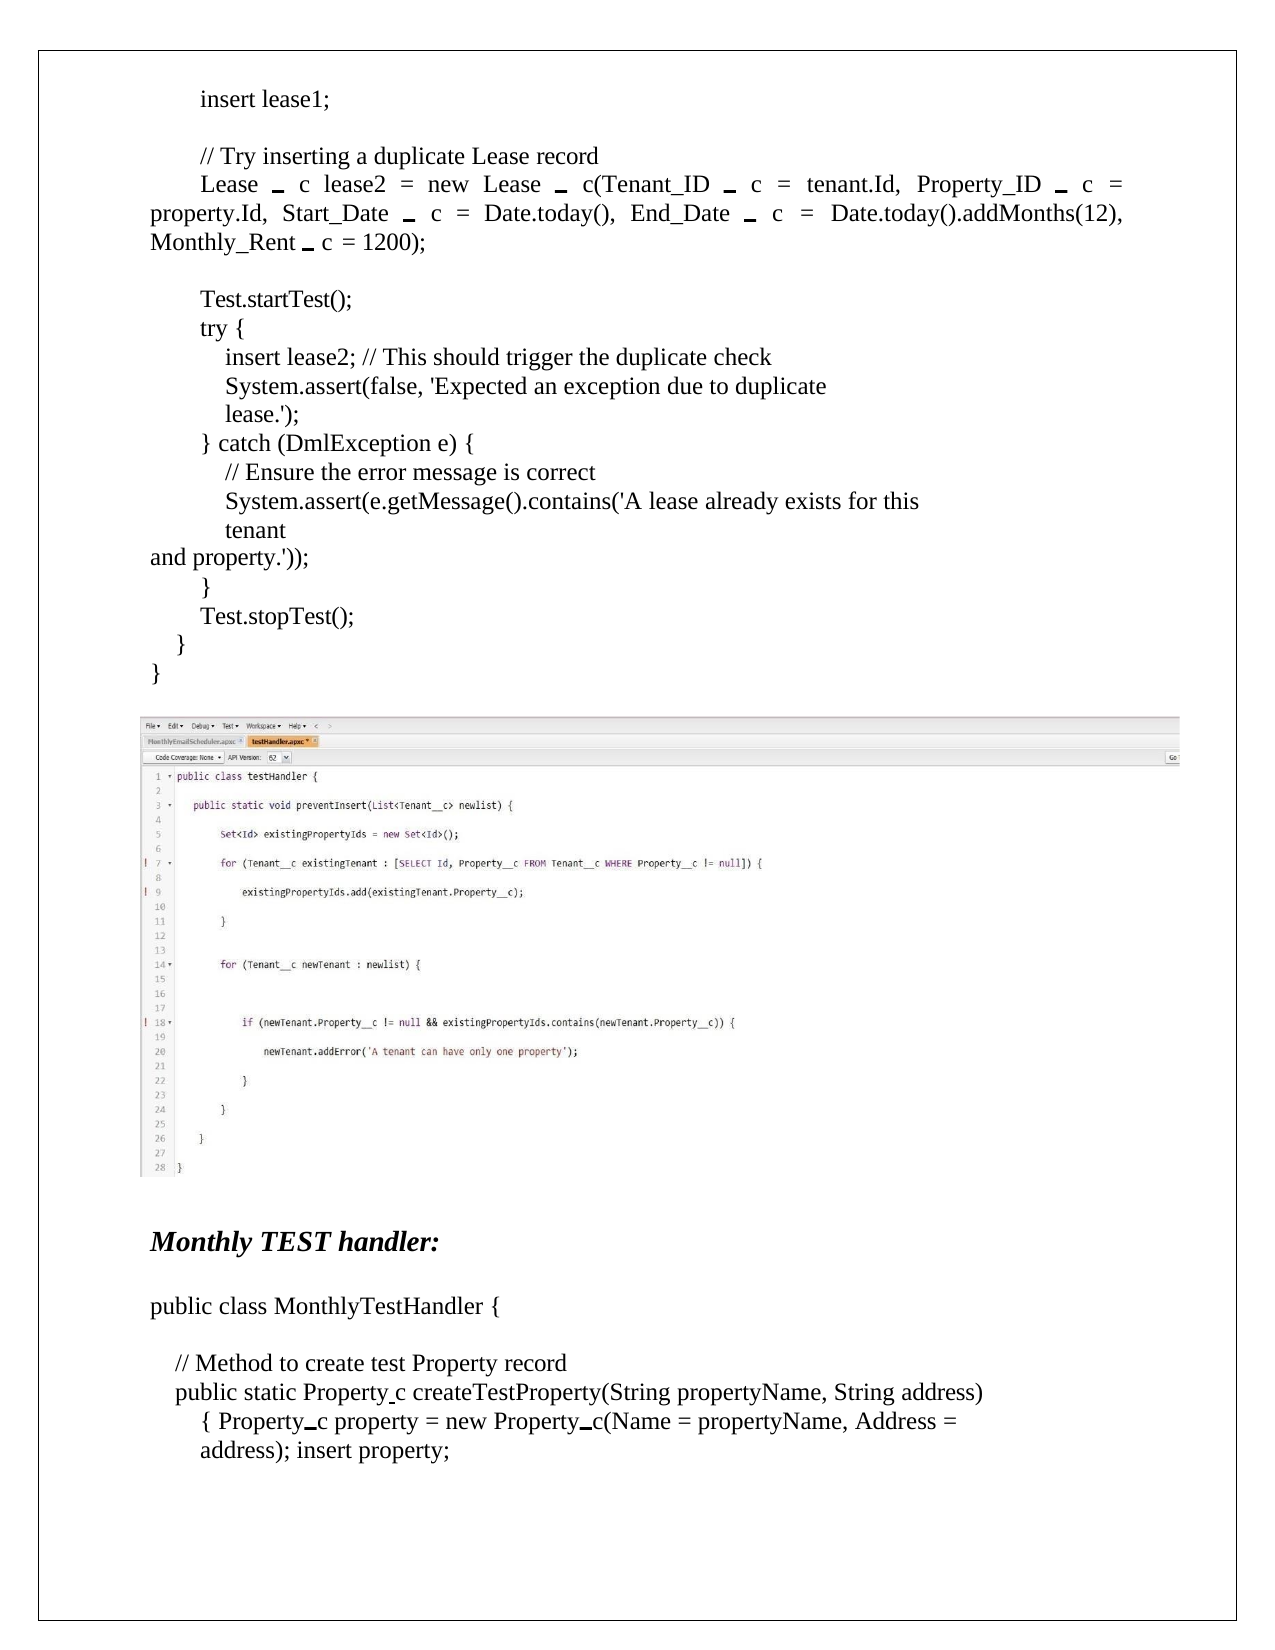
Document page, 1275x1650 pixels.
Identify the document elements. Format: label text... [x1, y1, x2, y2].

text Test.stopTest(); [200, 601, 1236, 629]
text } catch (DmlException e) { [200, 428, 1236, 457]
text insert lease1; [200, 84, 1236, 113]
text // Method to create test Property record [175, 1348, 1236, 1377]
text and property.')); [150, 543, 1236, 571]
text } [175, 629, 1236, 658]
text Lease c lease2 = new Lease c(Tenant_ID c = tenant.Id, Property_ID c = property.Id, Start_Date c = Date.today(), End_Date c = Date.today().addMonths(12), Monthly_Rent c = 1200); [150, 169, 1123, 256]
picture [140, 716, 1180, 1177]
subtitle Monthly TEST handler: [150, 1224, 1236, 1258]
text } [200, 572, 1236, 601]
text insert lease2; // This should trigger the duplicate check System.assert(false, 'Expected an exception due to duplicate lease.'); [225, 342, 832, 428]
text public static Property c createTestProperty(String propertyName, String address) [175, 1377, 1236, 1406]
text public class MonthlyTestHandler { [150, 1291, 1236, 1320]
text { Propertyc property = new Propertyc(Name = propertyName, Address = address); insert property; [200, 1406, 1019, 1463]
text // Try inserting a duplicate Lease record [200, 141, 1236, 169]
text } [150, 658, 1236, 687]
text Test.startTest(); try { [200, 284, 359, 342]
text // Ensure the error message is correct System.assert(e.getMessage().contains('A lease already exists for this tenant [225, 457, 985, 543]
